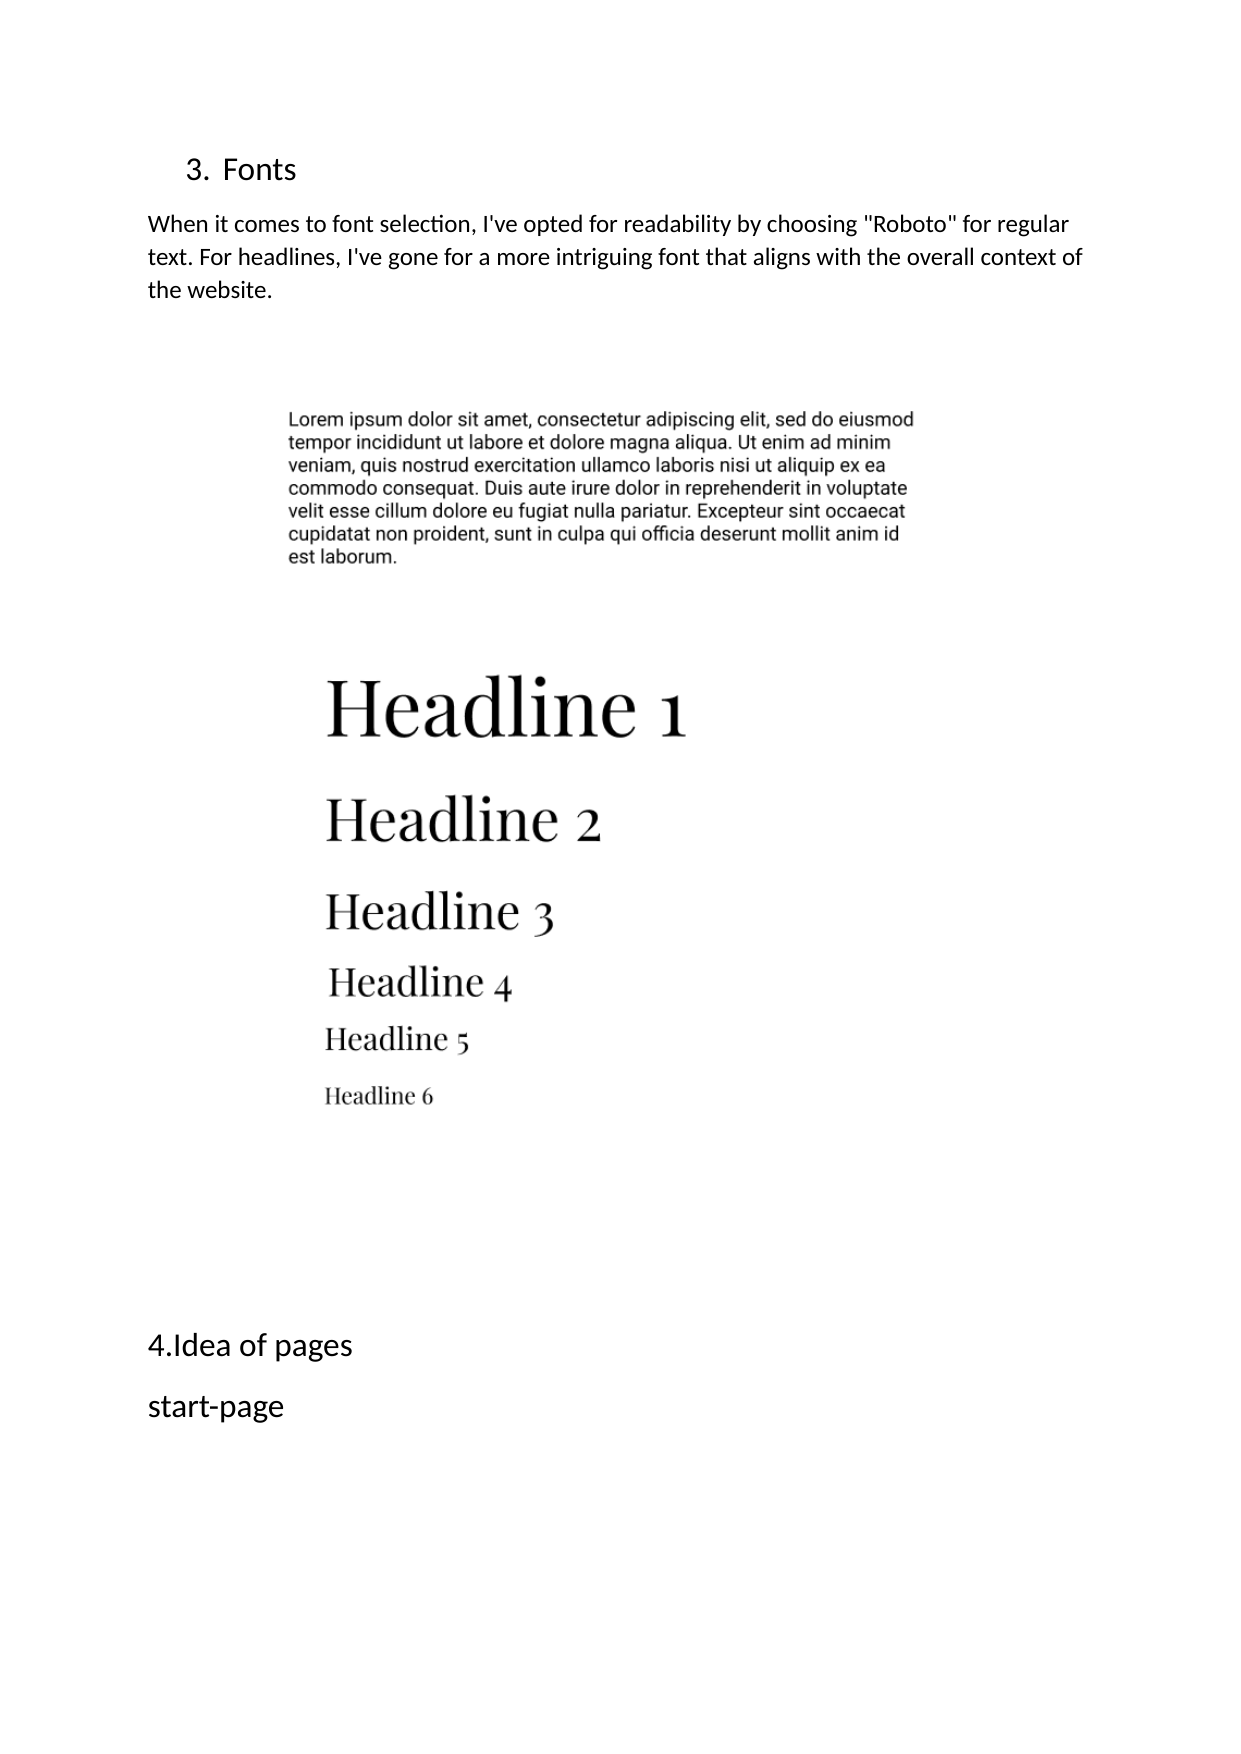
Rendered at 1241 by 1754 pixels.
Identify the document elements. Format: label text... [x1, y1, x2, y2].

list Fonts [185, 148, 1093, 188]
picture [147, 323, 1093, 1245]
text start-page [148, 1385, 1093, 1426]
text 4.Idea of pages [148, 1324, 1093, 1365]
text When it comes to font selection, I've opted for readability by choosing "Roboto" for regular text. For headlines, I've gone for a more intriguing font that aligns with the overall context of the website. [148, 208, 1093, 304]
